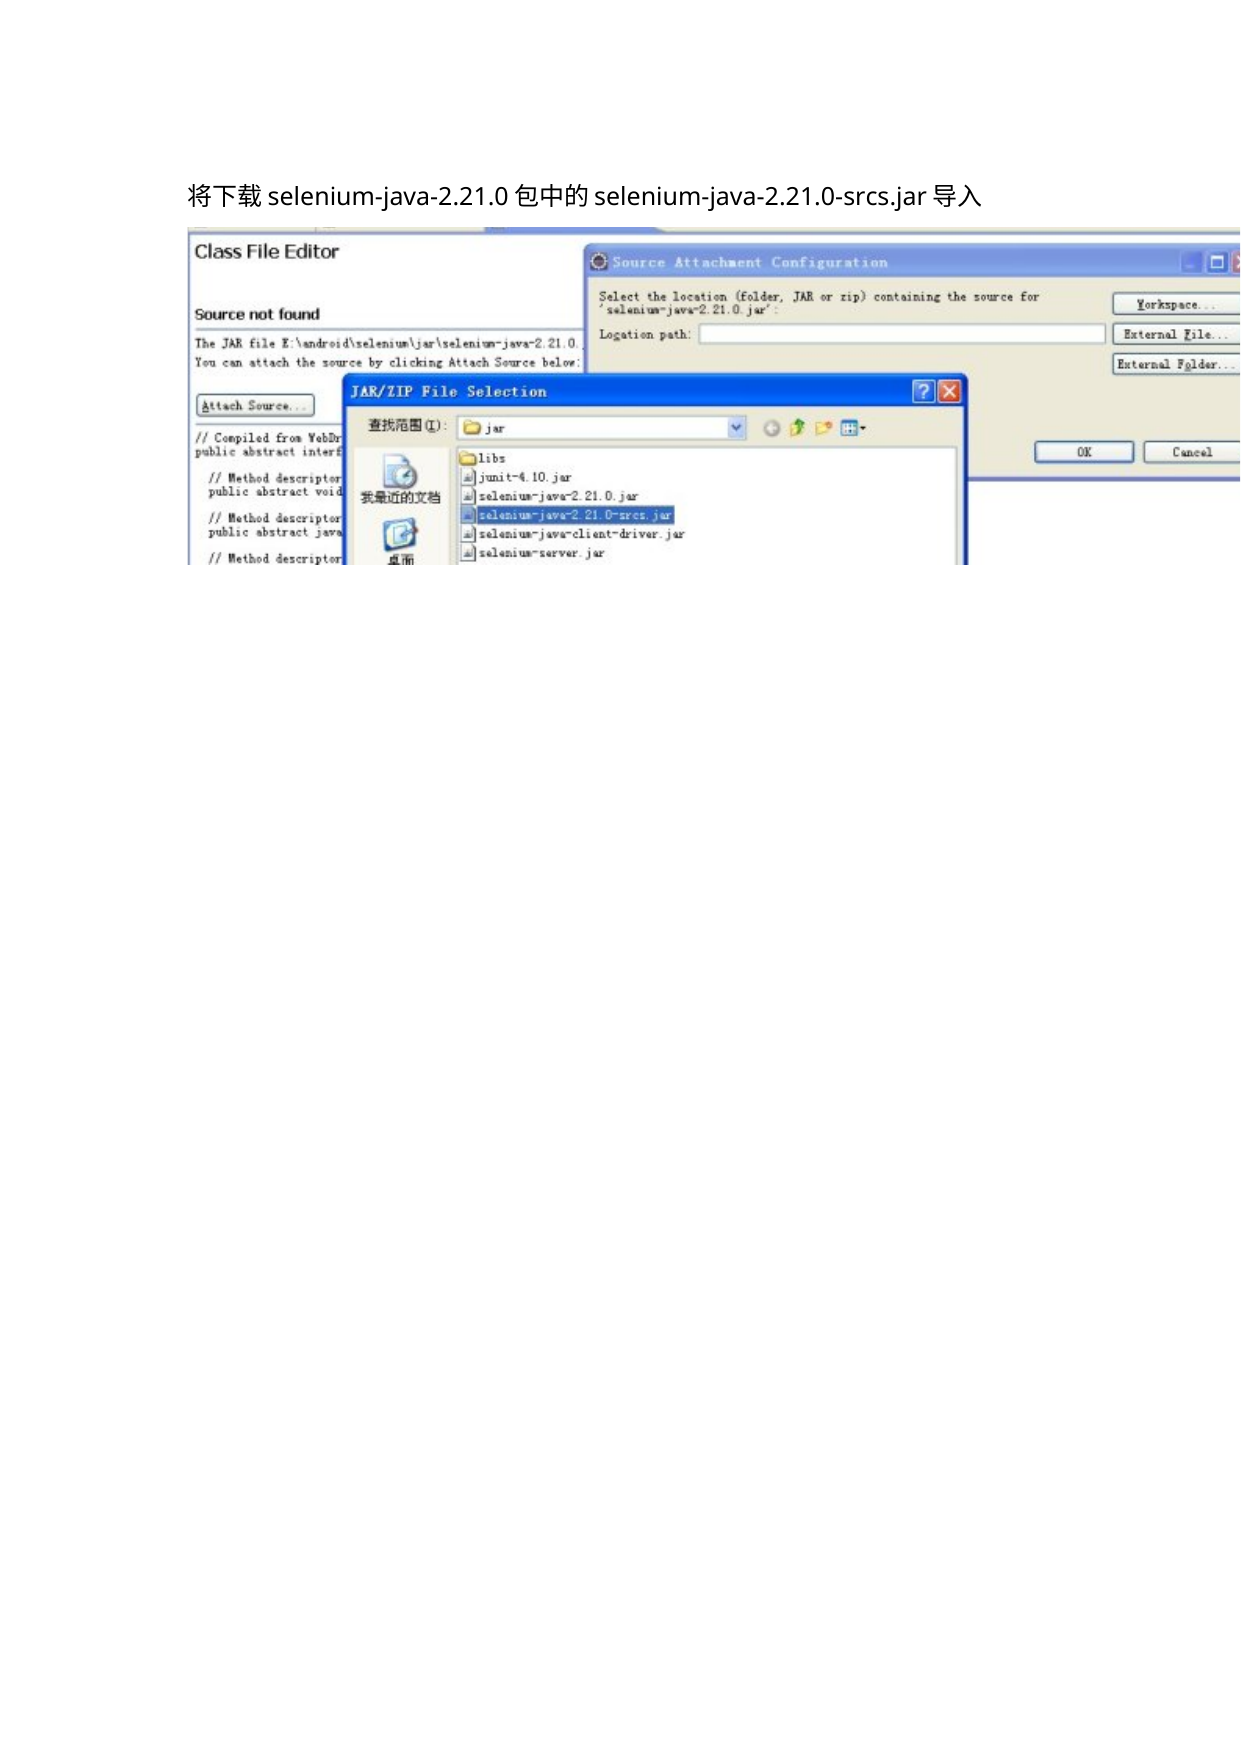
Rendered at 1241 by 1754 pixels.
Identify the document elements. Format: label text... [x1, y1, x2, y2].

text 将下载selenium-java-2.21.0包中的selenium-java-2.21.0-srcs.jar导入 [187, 162, 1053, 227]
picture [187, 227, 1241, 565]
